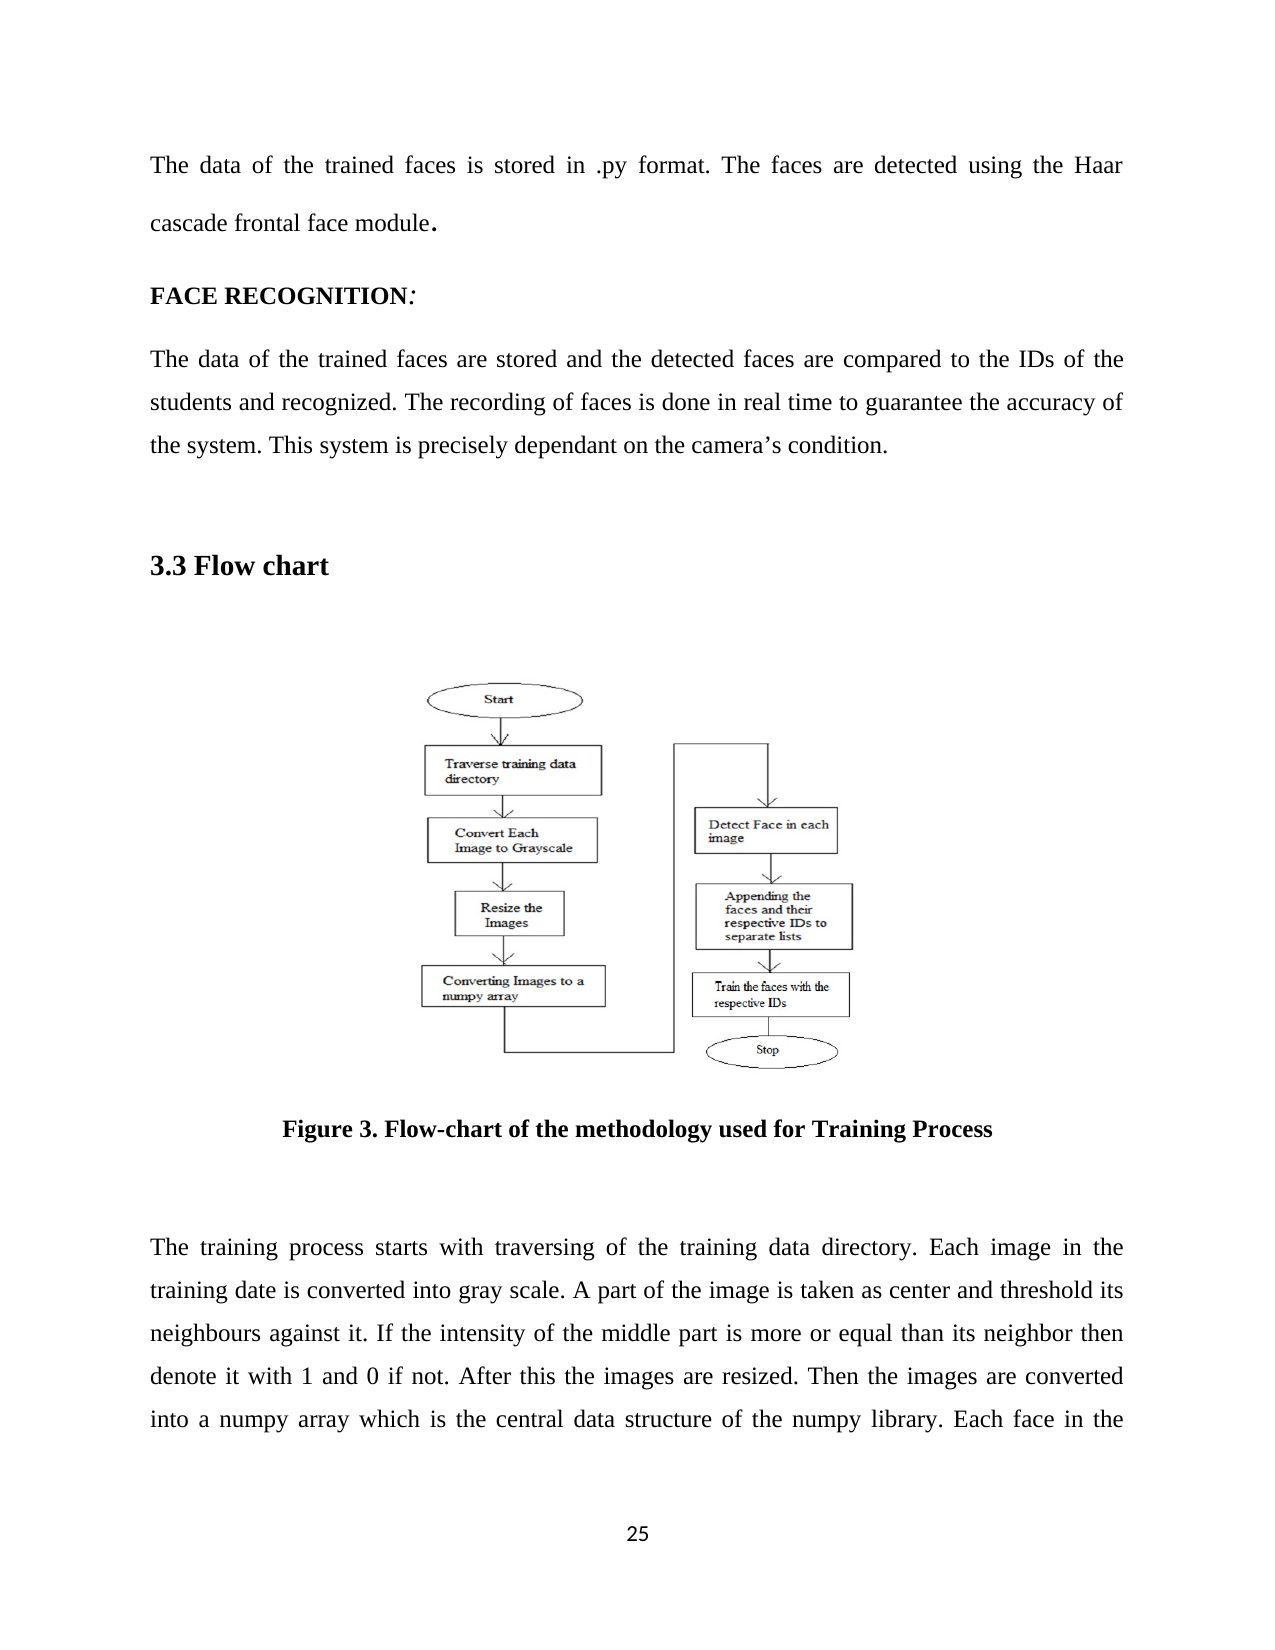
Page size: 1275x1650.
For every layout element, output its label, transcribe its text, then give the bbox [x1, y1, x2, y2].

subtitle 3.3 Flow chart [150, 548, 1125, 582]
text FACE RECOGNITION: [150, 277, 1125, 310]
text The data of the trained faces is stored in .py format. The faces are detected using the Haar cascade frontal face module. [150, 150, 1125, 240]
text Figure 3. Flow-chart of the methodology used for Training Process [150, 1114, 1125, 1142]
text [150, 1232, 1125, 1433]
picture [413, 677, 862, 1083]
text The data of the trained faces are stored and the detected faces are compared to the IDs of the students and recognized. The recording of faces is done in real time to guarantee the accuracy of the system. This system is precisely dependant on the camera’s condition. [150, 344, 1125, 459]
